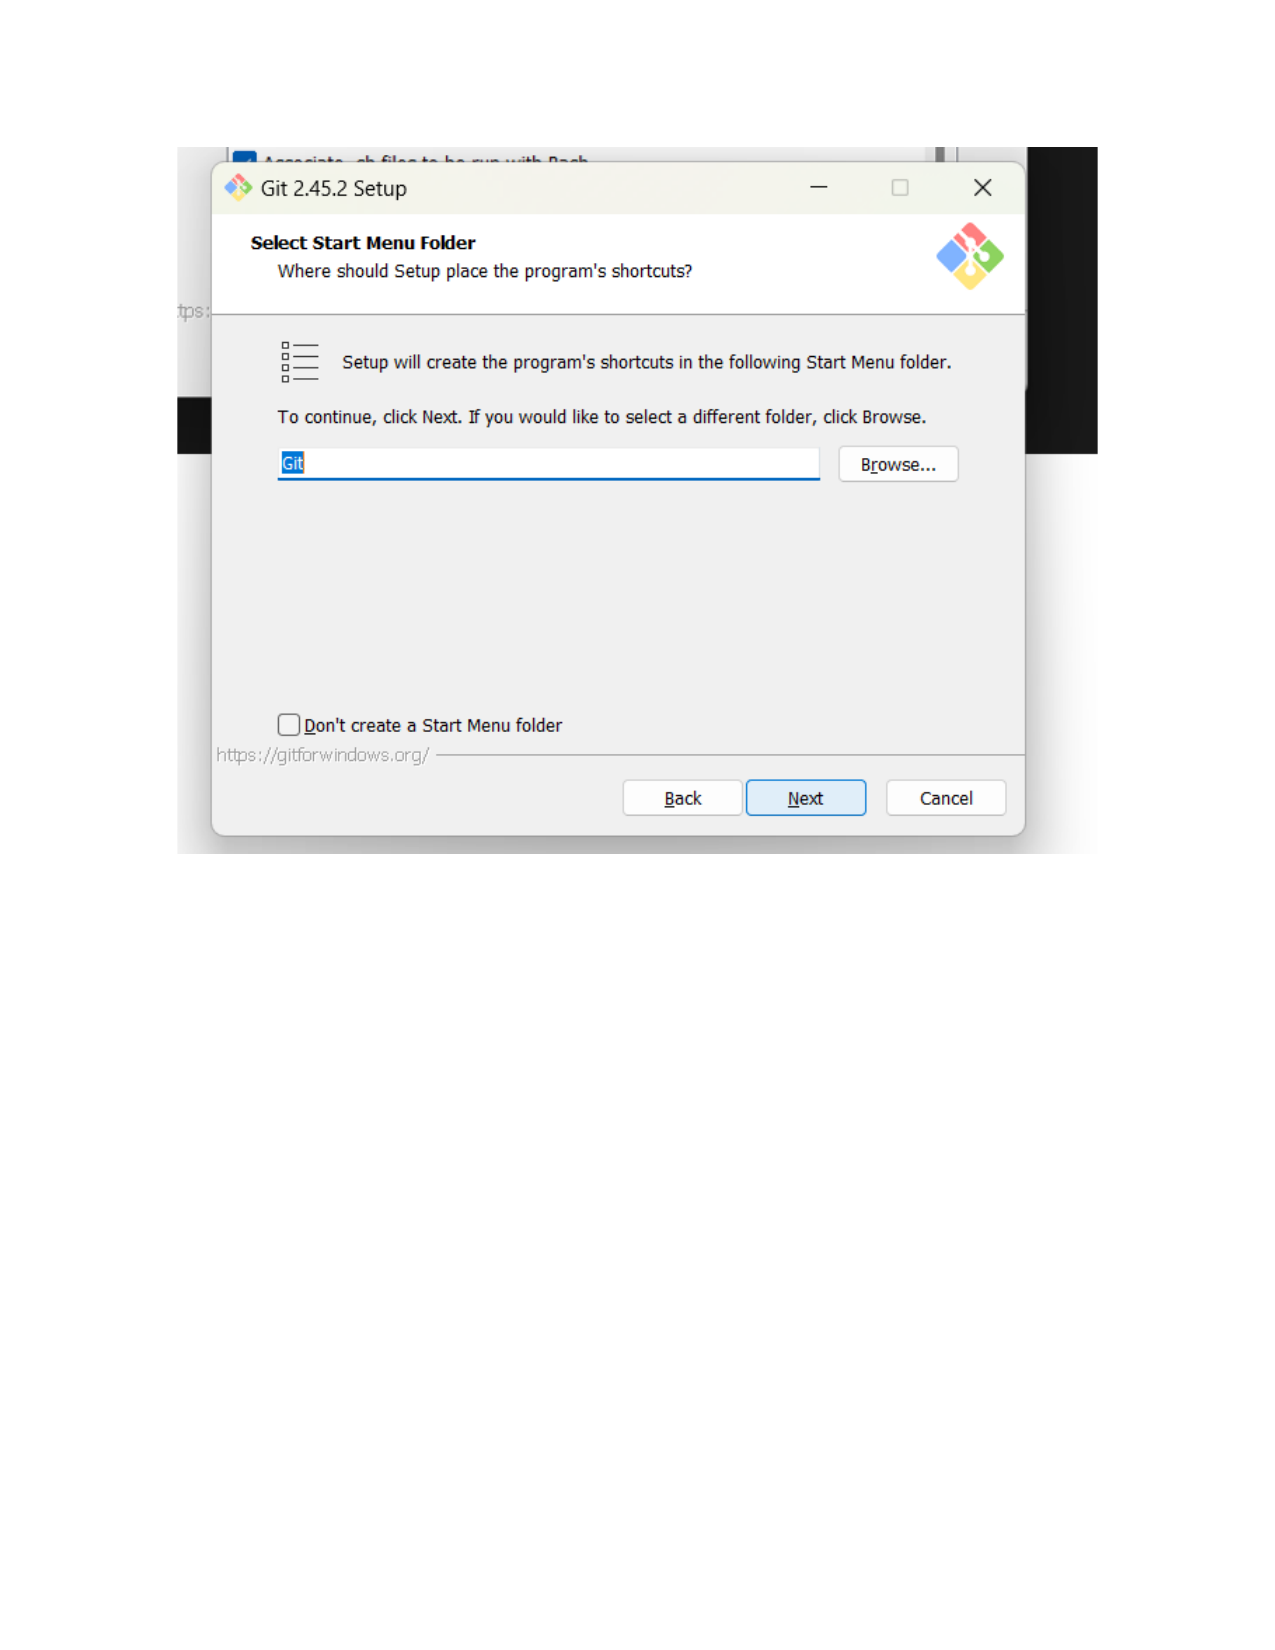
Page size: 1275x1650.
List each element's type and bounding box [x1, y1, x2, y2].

picture [177, 147, 1098, 854]
